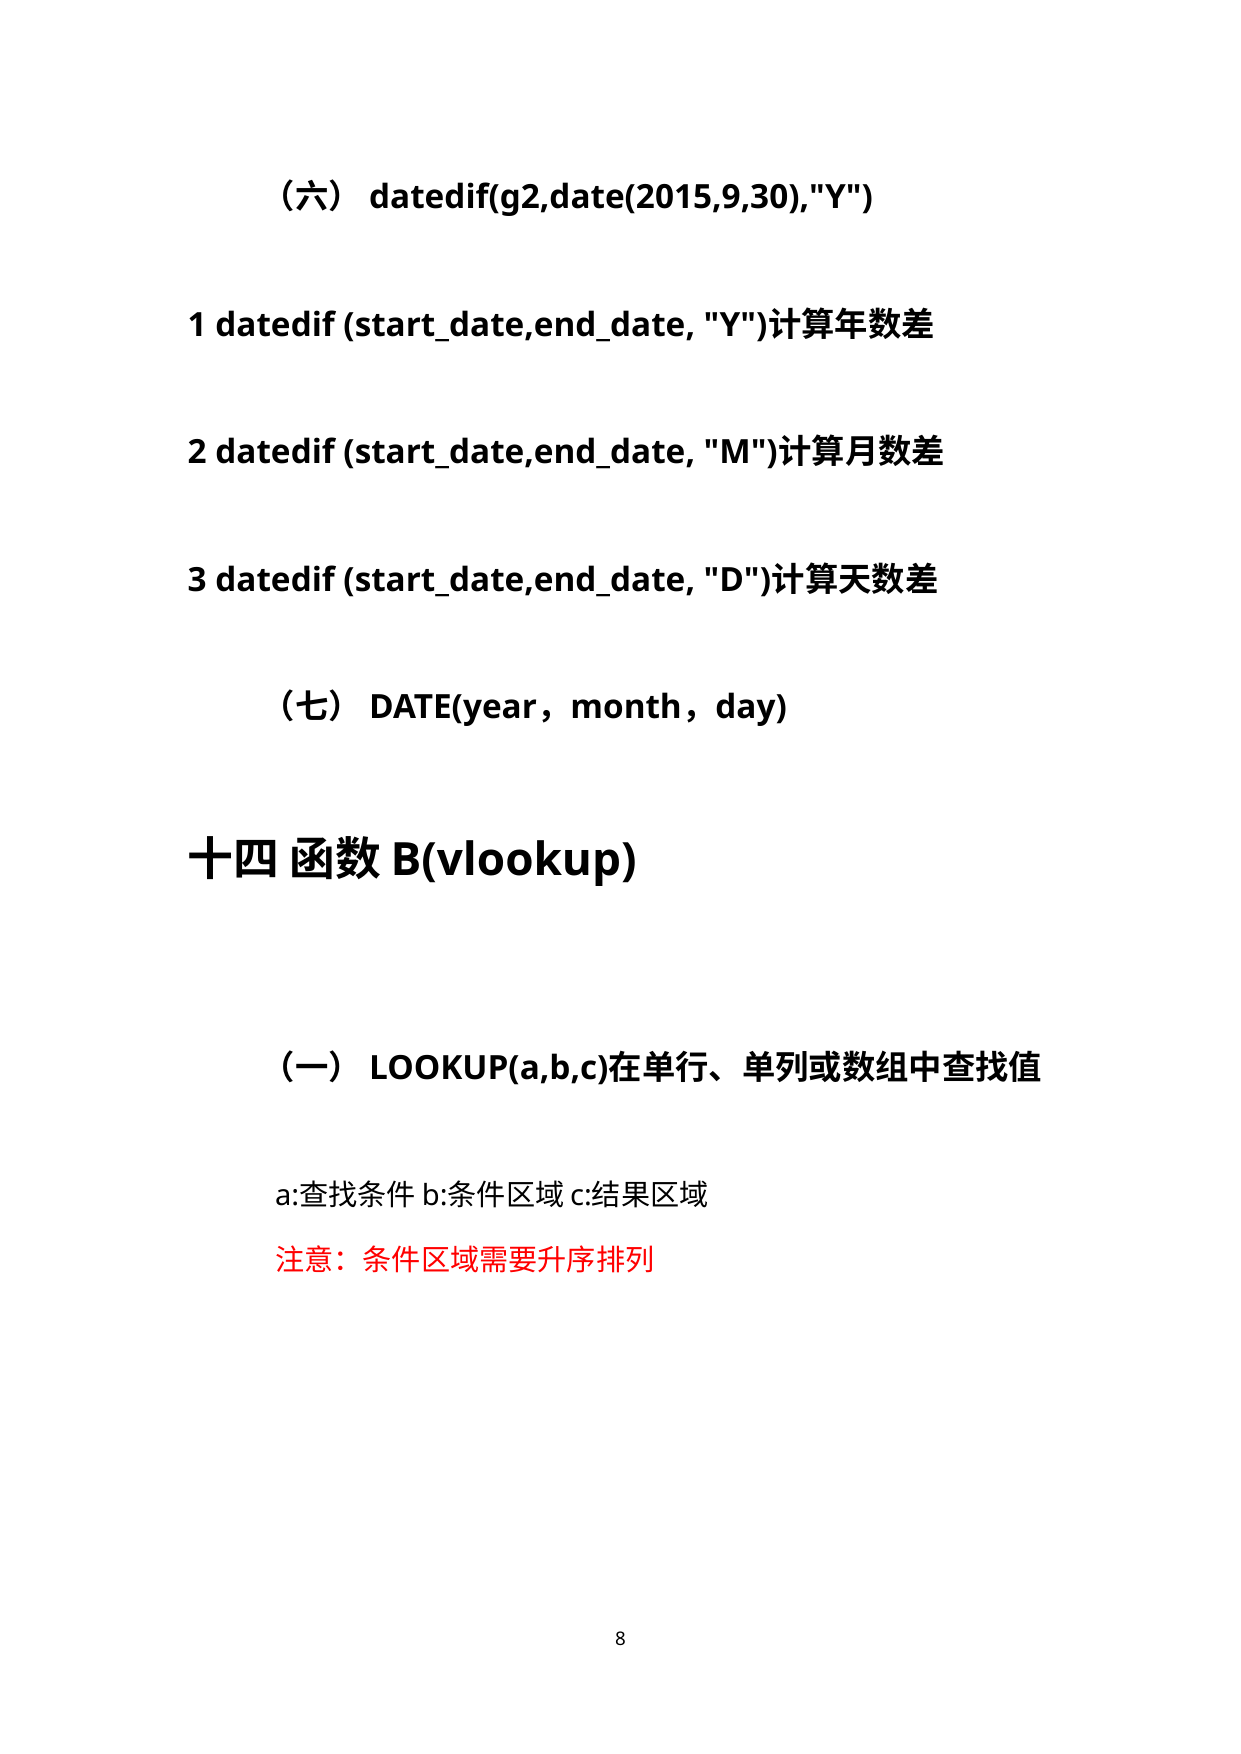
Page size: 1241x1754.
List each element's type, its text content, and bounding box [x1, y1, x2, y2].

subtitle datedif (start_date,end_date, "D")计算天数差 [187, 544, 1053, 609]
text 注意：条件区域需要升序排列 [231, 1225, 1053, 1290]
subtitle datedif(g2,date(2015,9,30),"Y") [261, 162, 1053, 227]
subtitle DATE(year，month，day) [261, 672, 1053, 737]
text a:查找条件b:条件区域c:结果区域 [231, 1160, 1053, 1225]
subtitle 函数B(vlookup) [187, 807, 1053, 905]
subtitle datedif (start_date,end_date, "M")计算月数差 [187, 417, 1053, 482]
subtitle datedif (start_date,end_date, "Y")计算年数差 [187, 289, 1053, 354]
subtitle LOOKUP(a,b,c)在单行、单列或数组中查找值 [261, 1033, 1053, 1098]
